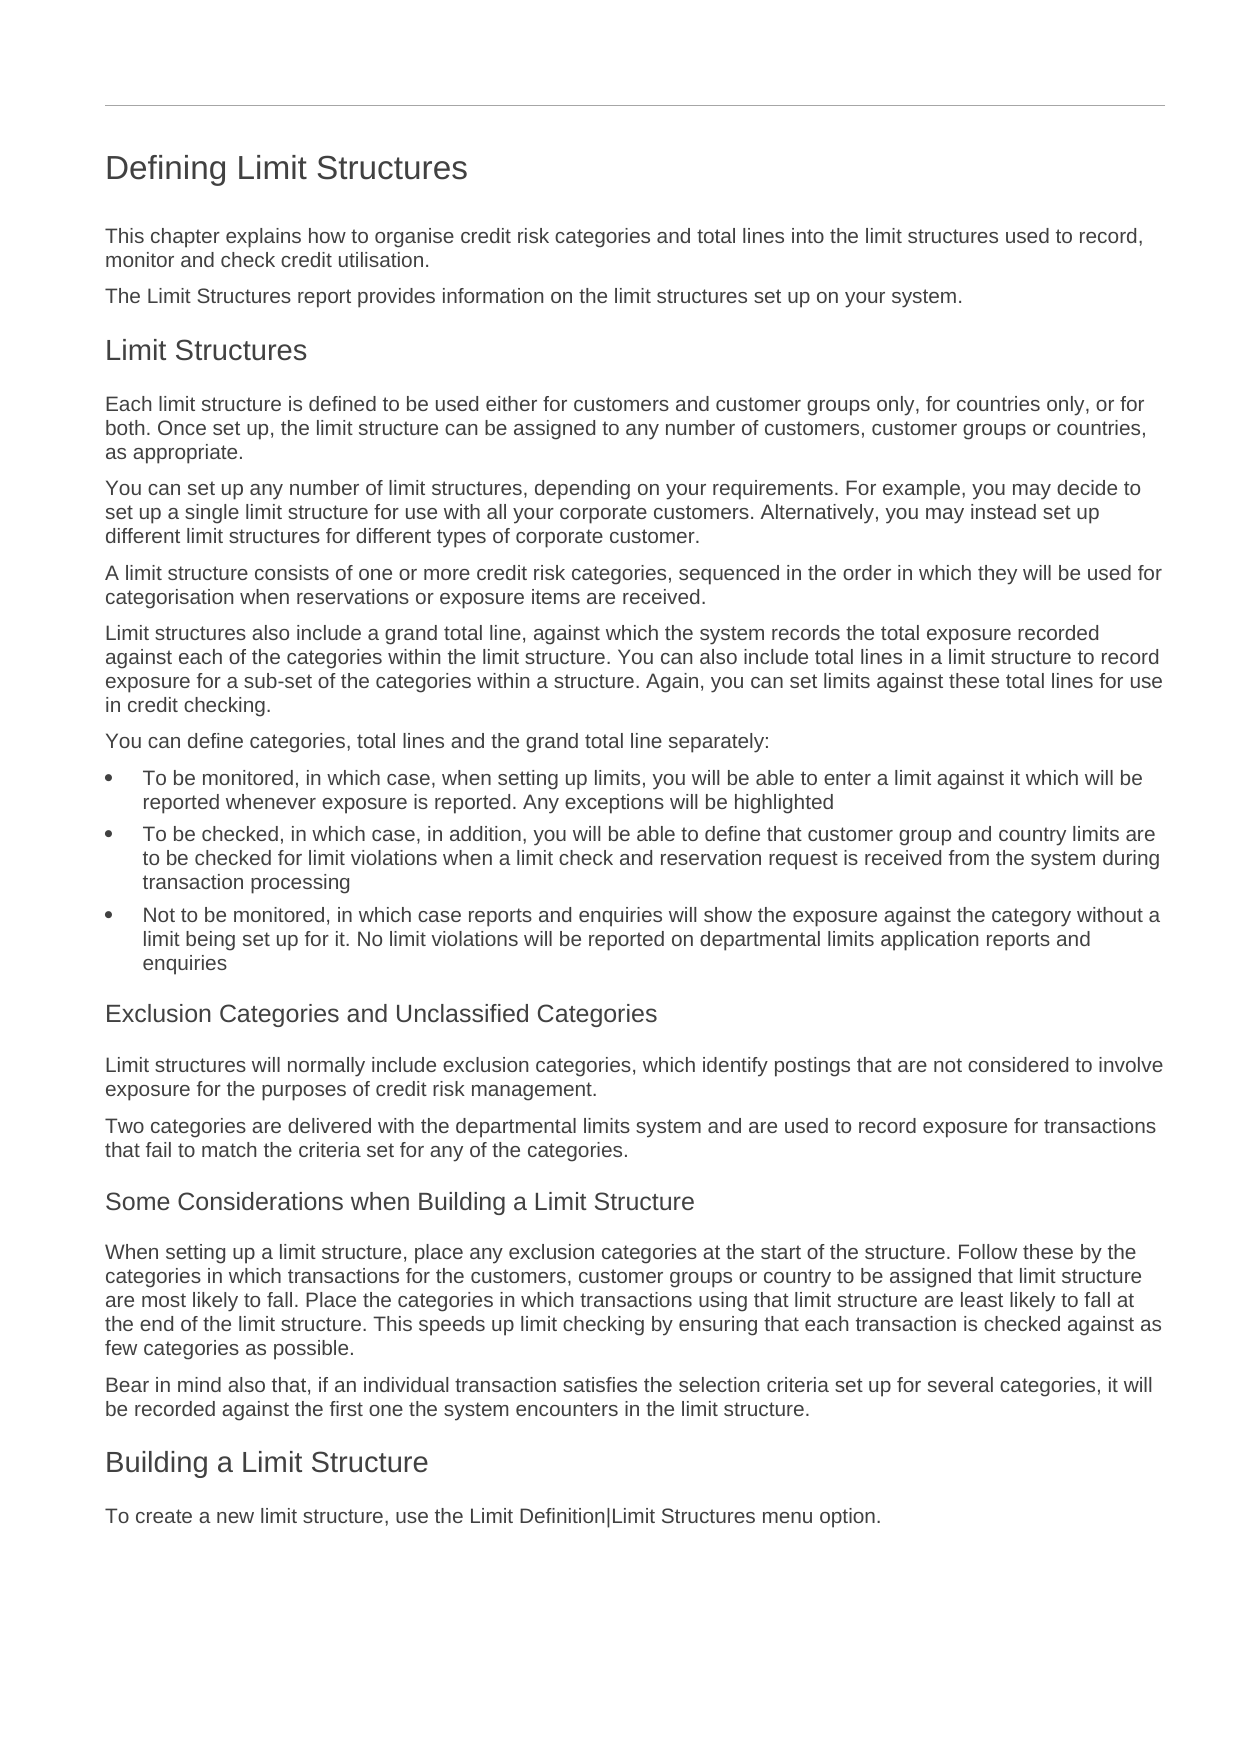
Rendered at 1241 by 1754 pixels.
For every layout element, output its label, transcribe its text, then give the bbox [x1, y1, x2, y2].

text To create a new limit structure, use the Limit Definition|Limit Structures menu option. [105, 1504, 1165, 1528]
subtitle Limit Structures [105, 333, 1165, 367]
text This chapter explains how to organise credit risk categories and total lines into the limit structures used to record, monitor and check credit utilisation. [105, 224, 1165, 272]
subtitle Exclusion Categories and Unclassified Categories [105, 999, 1165, 1028]
subtitle Some Considerations when Building a Limit Structure [105, 1186, 1165, 1215]
text Limit structures will normally include exclusion categories, which identify postings that are not considered to involve exposure for the purposes of credit risk management. [105, 1053, 1165, 1101]
text To be checked, in which case, in addition, you will be able to define that customer group and country limits are to be checked for limit violations when a limit check and reservation request is received from the system during transaction processing [105, 822, 1165, 894]
text Bear in mind also that, if an individual transaction satisfies the selection criteria set up for several categories, it will be recorded against the first one the system encounters in the limit structure. [105, 1372, 1165, 1420]
text When setting up a limit structure, place any exclusion categories at the start of the structure. Follow these by the categories in which transactions for the customers, customer groups or country to be assigned that limit structure are most likely to fall. Place the categories in which transactions using that limit structure are least likely to fall at the end of the limit structure. This speeds up limit checking by ensuring that each transaction is checked against as few categories as possible. [105, 1240, 1165, 1360]
text Two categories are delivered with the departmental limits system and are used to record exposure for transactions that fail to match the criteria set for any of the categories. [105, 1113, 1165, 1161]
text Each limit structure is defined to be used either for customers and customer groups only, for countries only, or for both. Once set up, the limit structure can be assigned to any number of customers, customer groups or countries, as appropriate. [105, 392, 1165, 464]
text A limit structure consists of one or more credit risk categories, sequenced in the order in which they will be used for categorisation when reservations or exposure items are received. [105, 561, 1165, 608]
text To be monitored, in which case, when setting up limits, you will be able to enter a limit against it which will be reported whenever exposure is reported. Any exceptions will be highlighted [105, 766, 1165, 814]
text You can set up any number of limit structures, depending on your requirements. For example, you may decide to set up a single limit structure for use with all your corporate customers. Alternatively, you may instead set up different limit structures for different types of corporate customer. [105, 476, 1165, 548]
text The Limit Structures report provides information on the limit structures set up on your system. [105, 284, 1165, 308]
text Limit structures also include a grand total line, against which the system records the total exposure recorded against each of the categories within the limit structure. You can also include total lines in a limit structure to record exposure for a sub-set of the categories within a structure. Again, you can set limits against these total lines for use in credit checking. [105, 621, 1165, 717]
subtitle Defining Limit Structures [105, 148, 1165, 186]
subtitle Building a Limit Structure [105, 1445, 1165, 1479]
text Not to be monitored, in which case reports and enquiries will show the exposure against the category without a limit being set up for it. No limit violations will be reported on departmental limits application reports and enquiries [105, 902, 1165, 974]
text You can define categories, total lines and the grand total line separately: [105, 729, 1165, 753]
